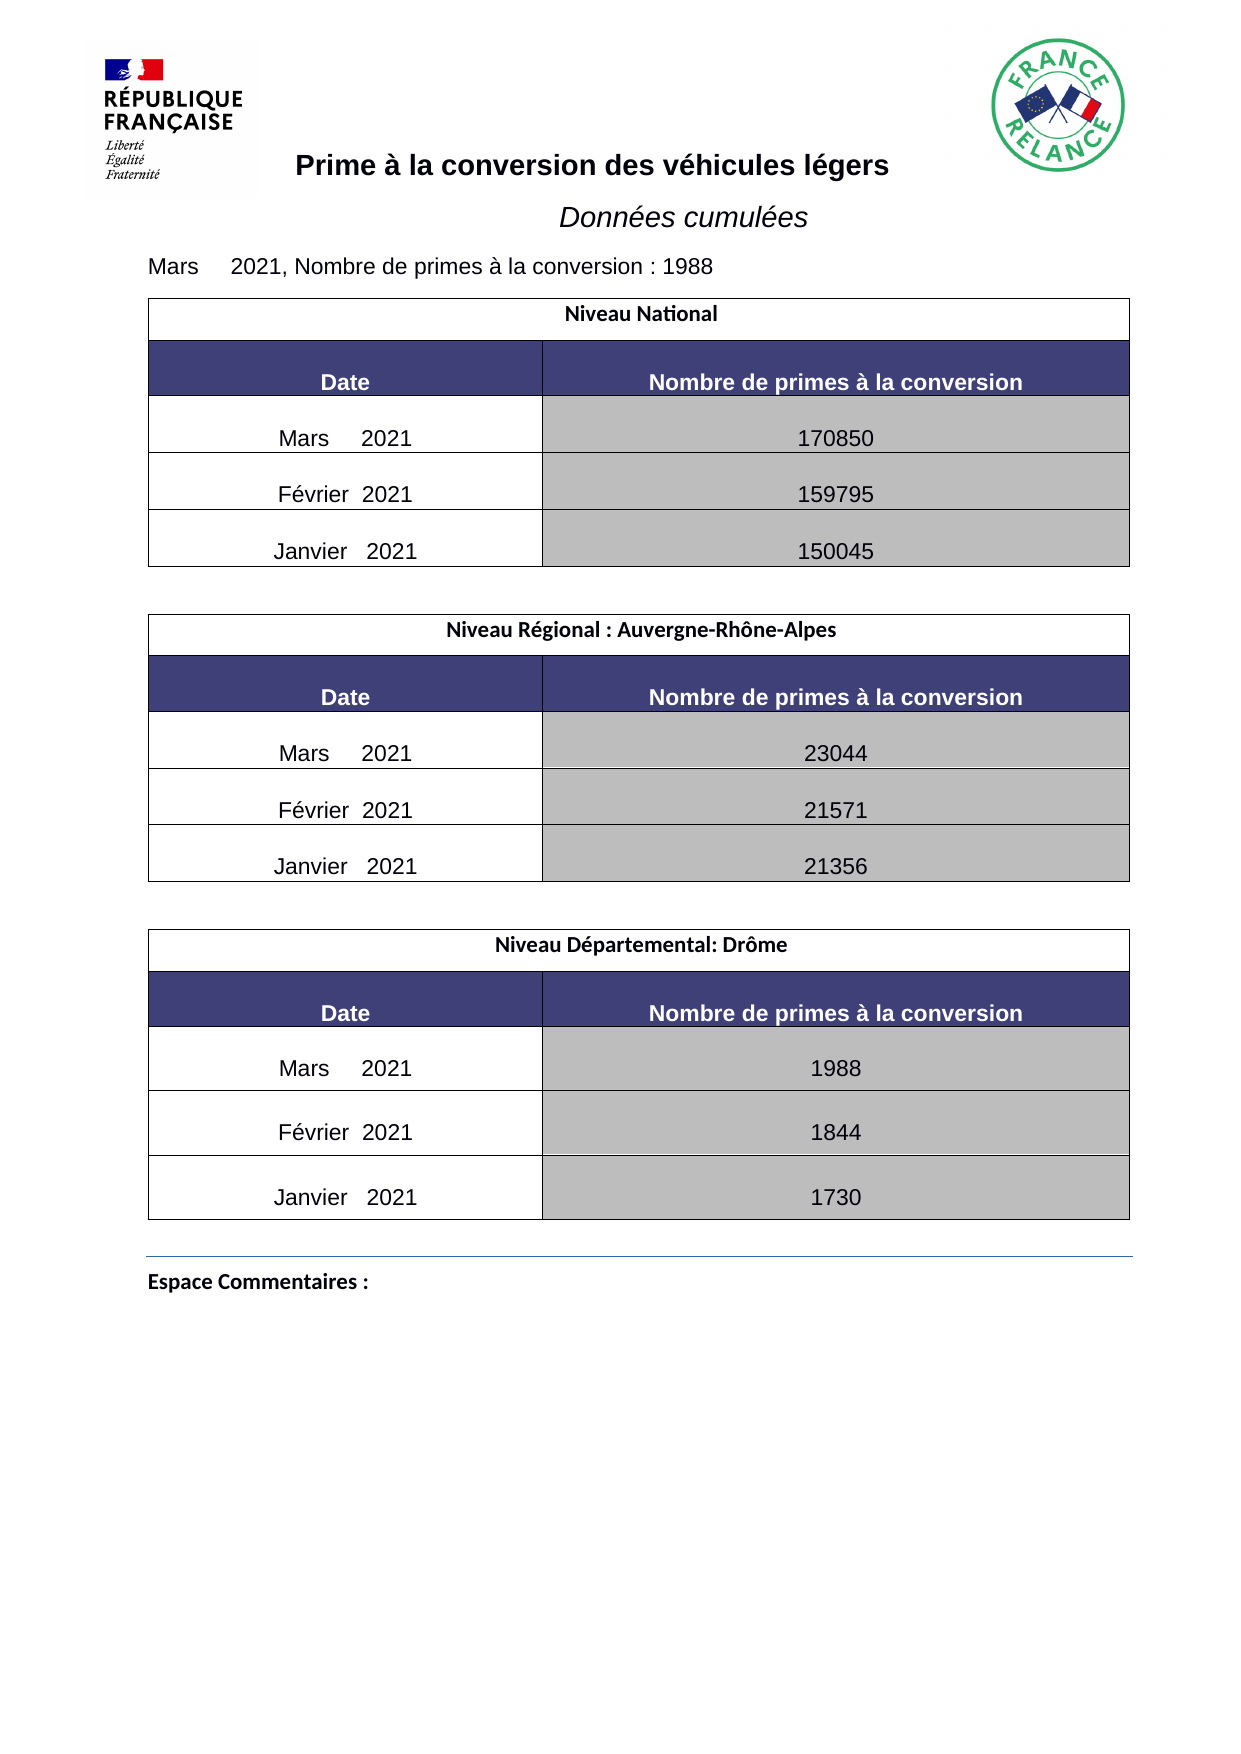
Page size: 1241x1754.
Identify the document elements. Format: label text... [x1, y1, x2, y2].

table_cell Février 2021 [149, 1091, 542, 1154]
table_cell 21356 [543, 825, 1129, 881]
table_cell Nombre de primes à la conversion [543, 972, 1129, 1026]
table_cell 1988 [543, 1027, 1129, 1090]
table_cell Mars 2021 [149, 712, 542, 767]
picture [84, 39, 259, 198]
table_cell 23044 [543, 712, 1129, 767]
table_cell Date [149, 656, 542, 711]
table_cell Janvier 2021 [149, 510, 542, 566]
text Prime à la conversion des véhicules légers [259, 148, 926, 181]
text Mars 2021, Nombre de primes à la conversion : 1988 [148, 253, 1093, 279]
table_cell 1730 [543, 1156, 1129, 1219]
table_cell Février 2021 [149, 453, 542, 509]
picture [926, 17, 1184, 187]
table_cell 21571 [543, 769, 1129, 824]
text Données cumulées [148, 200, 1093, 234]
table_header Niveau Départemental: Drôme [149, 930, 1129, 971]
table_cell Date [149, 972, 542, 1026]
table_cell 159795 [543, 453, 1129, 509]
table_header Niveau National [149, 299, 1129, 340]
table_cell 150045 [543, 510, 1129, 566]
table_cell Nombre de primes à la conversion [543, 656, 1129, 711]
table_cell Janvier 2021 [149, 1156, 542, 1219]
table_cell Janvier 2021 [149, 825, 542, 881]
table_cell Date [149, 341, 542, 395]
table_cell 1844 [543, 1091, 1129, 1154]
table_header Niveau Régional : Auvergne-Rhône-Alpes [149, 615, 1129, 655]
table_cell Mars 2021 [149, 396, 542, 452]
table_cell 170850 [543, 396, 1129, 452]
text Espace Commentaires : [148, 1267, 1093, 1295]
table_cell Nombre de primes à la conversion [543, 341, 1129, 395]
table_cell Février 2021 [149, 769, 542, 824]
table_cell Mars 2021 [149, 1027, 542, 1090]
